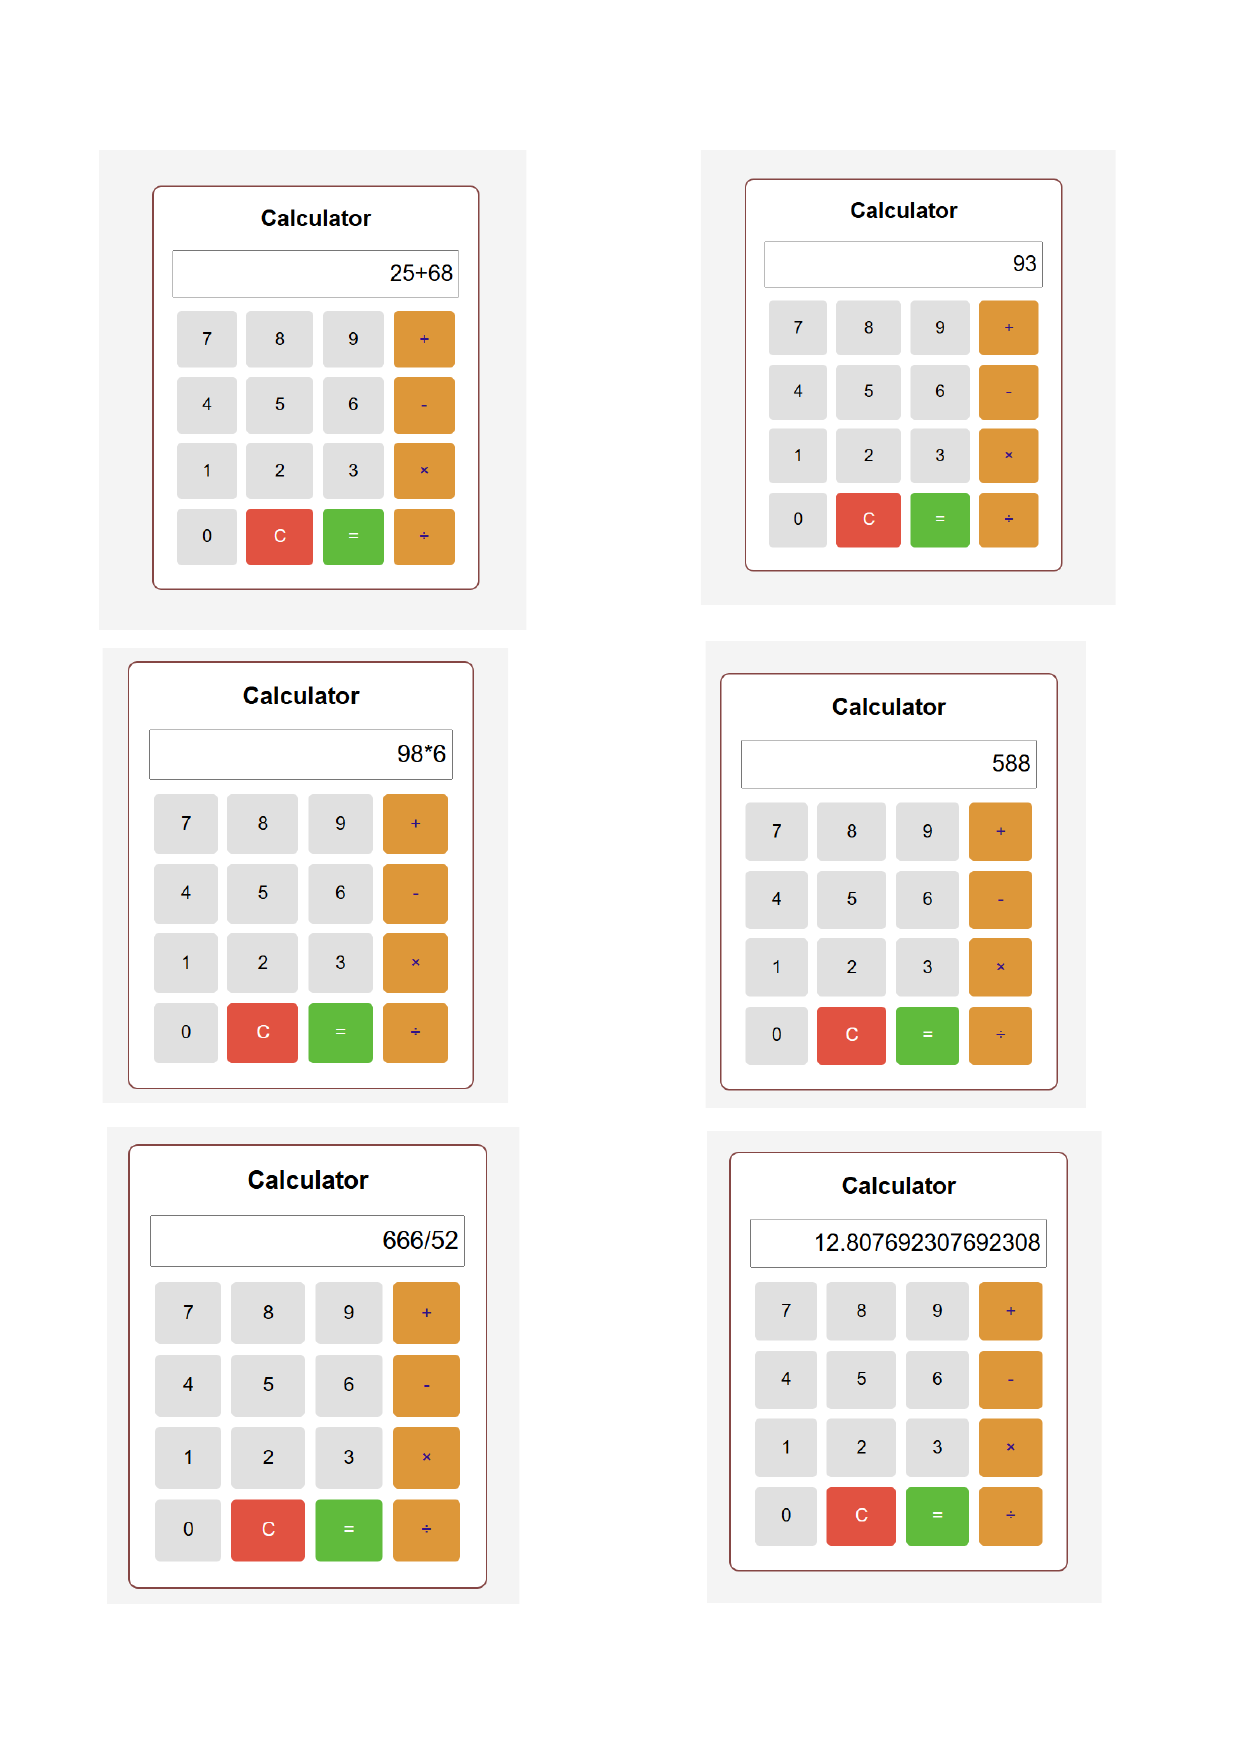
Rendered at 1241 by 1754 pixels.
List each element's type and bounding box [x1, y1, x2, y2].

picture [704, 641, 1086, 1107]
picture [107, 1127, 520, 1604]
picture [700, 150, 1116, 603]
picture [707, 1131, 1102, 1603]
picture [101, 648, 508, 1101]
